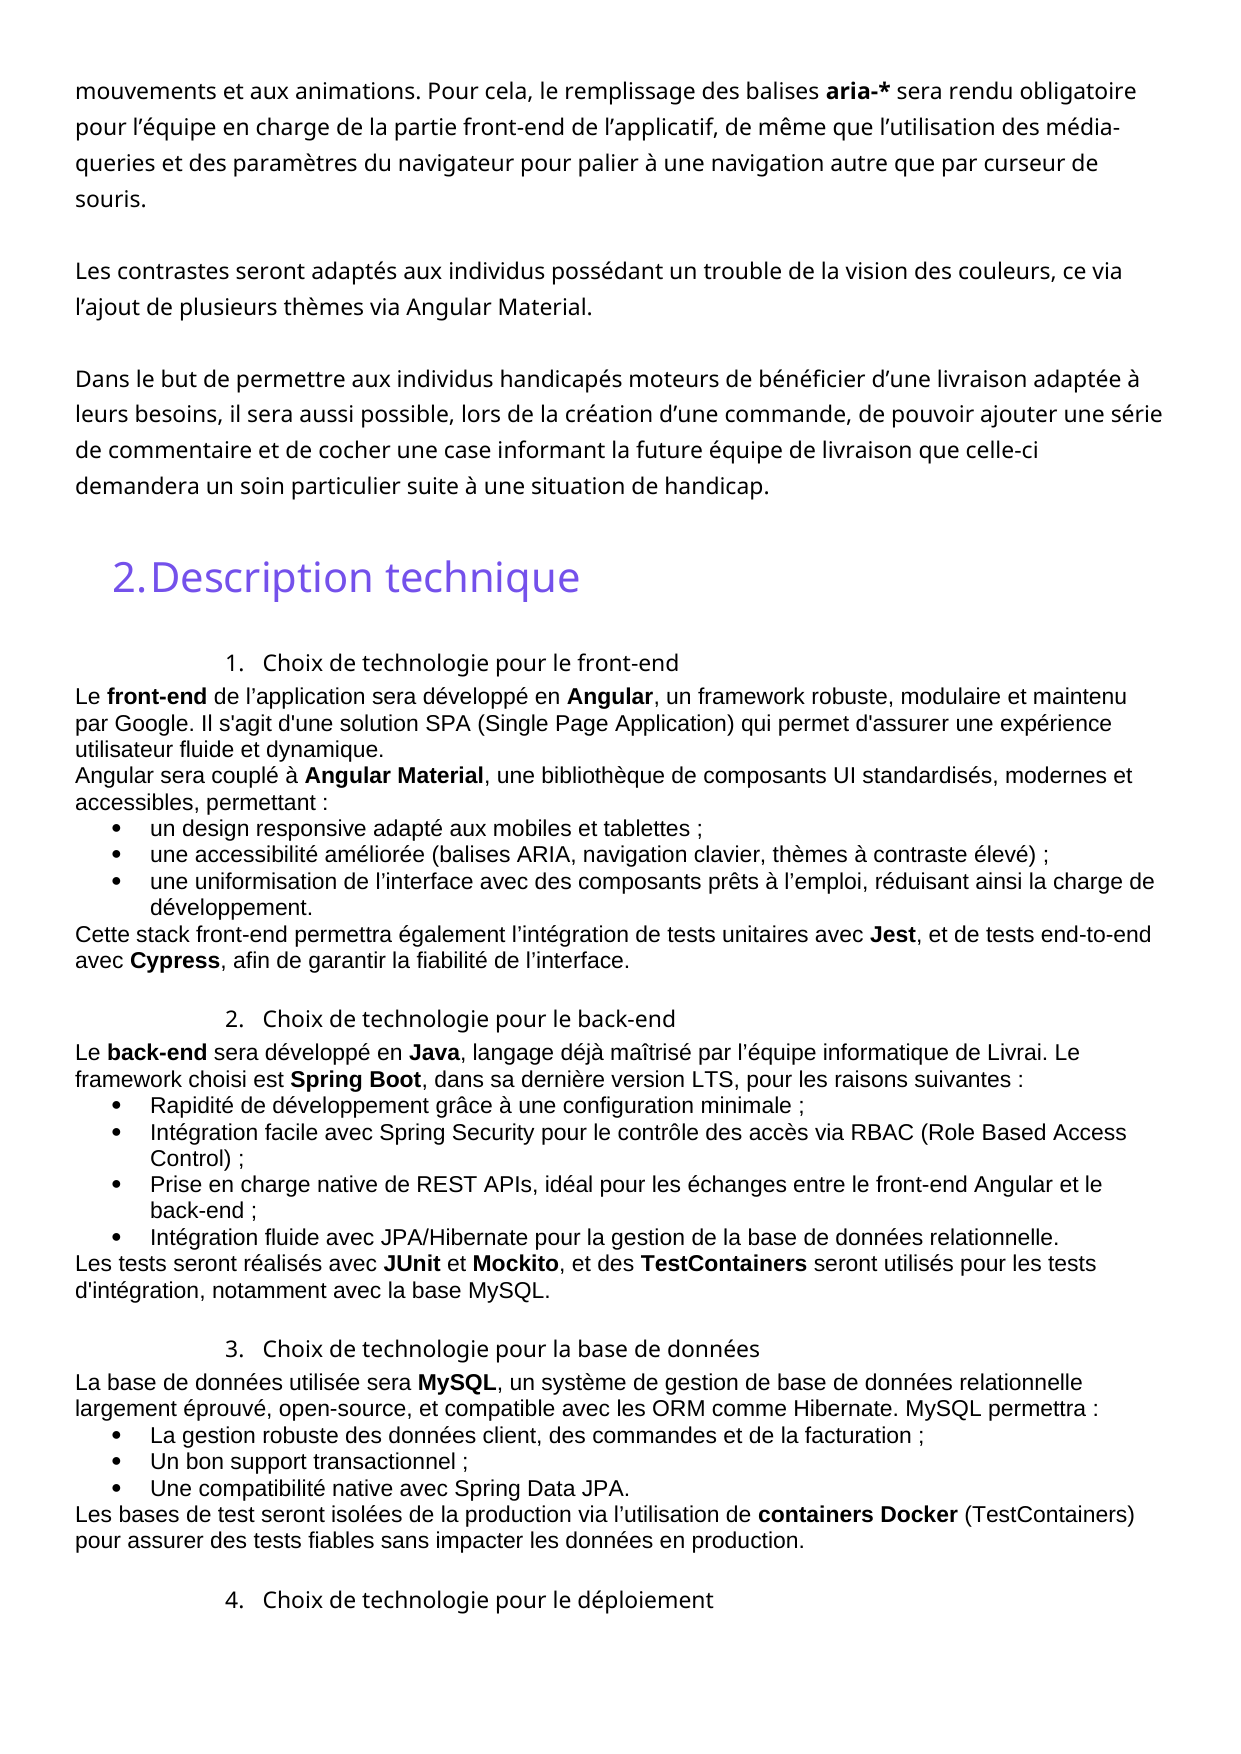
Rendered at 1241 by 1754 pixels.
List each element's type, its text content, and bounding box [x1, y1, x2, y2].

text Les tests seront réalisés avec JUnit et Mockito, et des TestContainers seront utilisés pour les tests d'intégration, notamment avec la base MySQL. [75, 1250, 1165, 1303]
text Cette stack front-end permettra également l’intégration de tests unitaires avec Jest, et de tests end-to-end avec Cypress, afin de garantir la fiabilité de l’interface. [75, 921, 1165, 973]
list La gestion robuste des données client, des commandes et de la facturation ; [112, 1422, 1165, 1448]
text Angular sera couplé à Angular Material, une bibliothèque de composants UI standardisés, modernes et accessibles, permettant : [75, 762, 1165, 815]
subtitle Description technique [112, 548, 1165, 605]
list Une compatibilité native avec Spring Data JPA. [112, 1474, 1165, 1501]
list Un bon support transactionnel ; [112, 1448, 1165, 1474]
subtitle Choix de technologie pour le front-end [225, 647, 1165, 679]
text La base de données utilisée sera MySQL, un système de gestion de base de données relationnelle largement éprouvé, open-source, et compatible avec les ORM comme Hibernate. MySQL permettra : [75, 1369, 1165, 1422]
text Les contrastes seront adaptés aux individus possédant un trouble de la vision des couleurs, ce via l’ajout de plusieurs thèmes via Angular Material. [75, 255, 1165, 322]
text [75, 75, 1165, 214]
subtitle Choix de technologie pour le déploiement [225, 1584, 1165, 1615]
text Le back-end sera développé en Java, langage déjà maîtrisé par l’équipe informatique de Livrai. Le framework choisi est Spring Boot, dans sa dernière version LTS, pour les raisons suivantes : [75, 1039, 1165, 1092]
list Intégration facile avec Spring Security pour le contrôle des accès via RBAC (Role Based Access Control) ; [112, 1118, 1165, 1171]
text Les bases de test seront isolées de la production via l’utilisation de containers Docker (TestContainers) pour assurer des tests fiables sans impacter les données en production. [75, 1501, 1165, 1553]
text Dans le but de permettre aux individus handicapés moteurs de bénéficier d’une livraison adaptée à leurs besoins, il sera aussi possible, lors de la création d’une commande, de pouvoir ajouter une série de commentaire et de cocher une case informant la future équipe de livraison que celle-ci demandera un soin particulier suite à une situation de handicap. [75, 362, 1165, 502]
text Le front-end de l’application sera développé en Angular, un framework robuste, modulaire et maintenu par Google. Il s'agit d'une solution SPA (Single Page Application) qui permet d'assurer une expérience utilisateur fluide et dynamique. [75, 683, 1165, 762]
list Prise en charge native de REST APIs, idéal pour les échanges entre le front-end Angular et le back-end ; [112, 1171, 1165, 1224]
subtitle Choix de technologie pour la base de données [225, 1333, 1165, 1364]
subtitle Choix de technologie pour le back-end [225, 1003, 1165, 1035]
list Rapidité de développement grâce à une configuration minimale ; [112, 1092, 1165, 1118]
list Intégration fluide avec JPA/Hibernate pour la gestion de la base de données relationnelle. [112, 1224, 1165, 1250]
list une uniformisation de l’interface avec des composants prêts à l’emploi, réduisant ainsi la charge de développement. [112, 868, 1165, 921]
list un design responsive adapté aux mobiles et tablettes ; [112, 815, 1165, 841]
list une accessibilité améliorée (balises ARIA, navigation clavier, thèmes à contraste élevé) ; [112, 841, 1165, 868]
